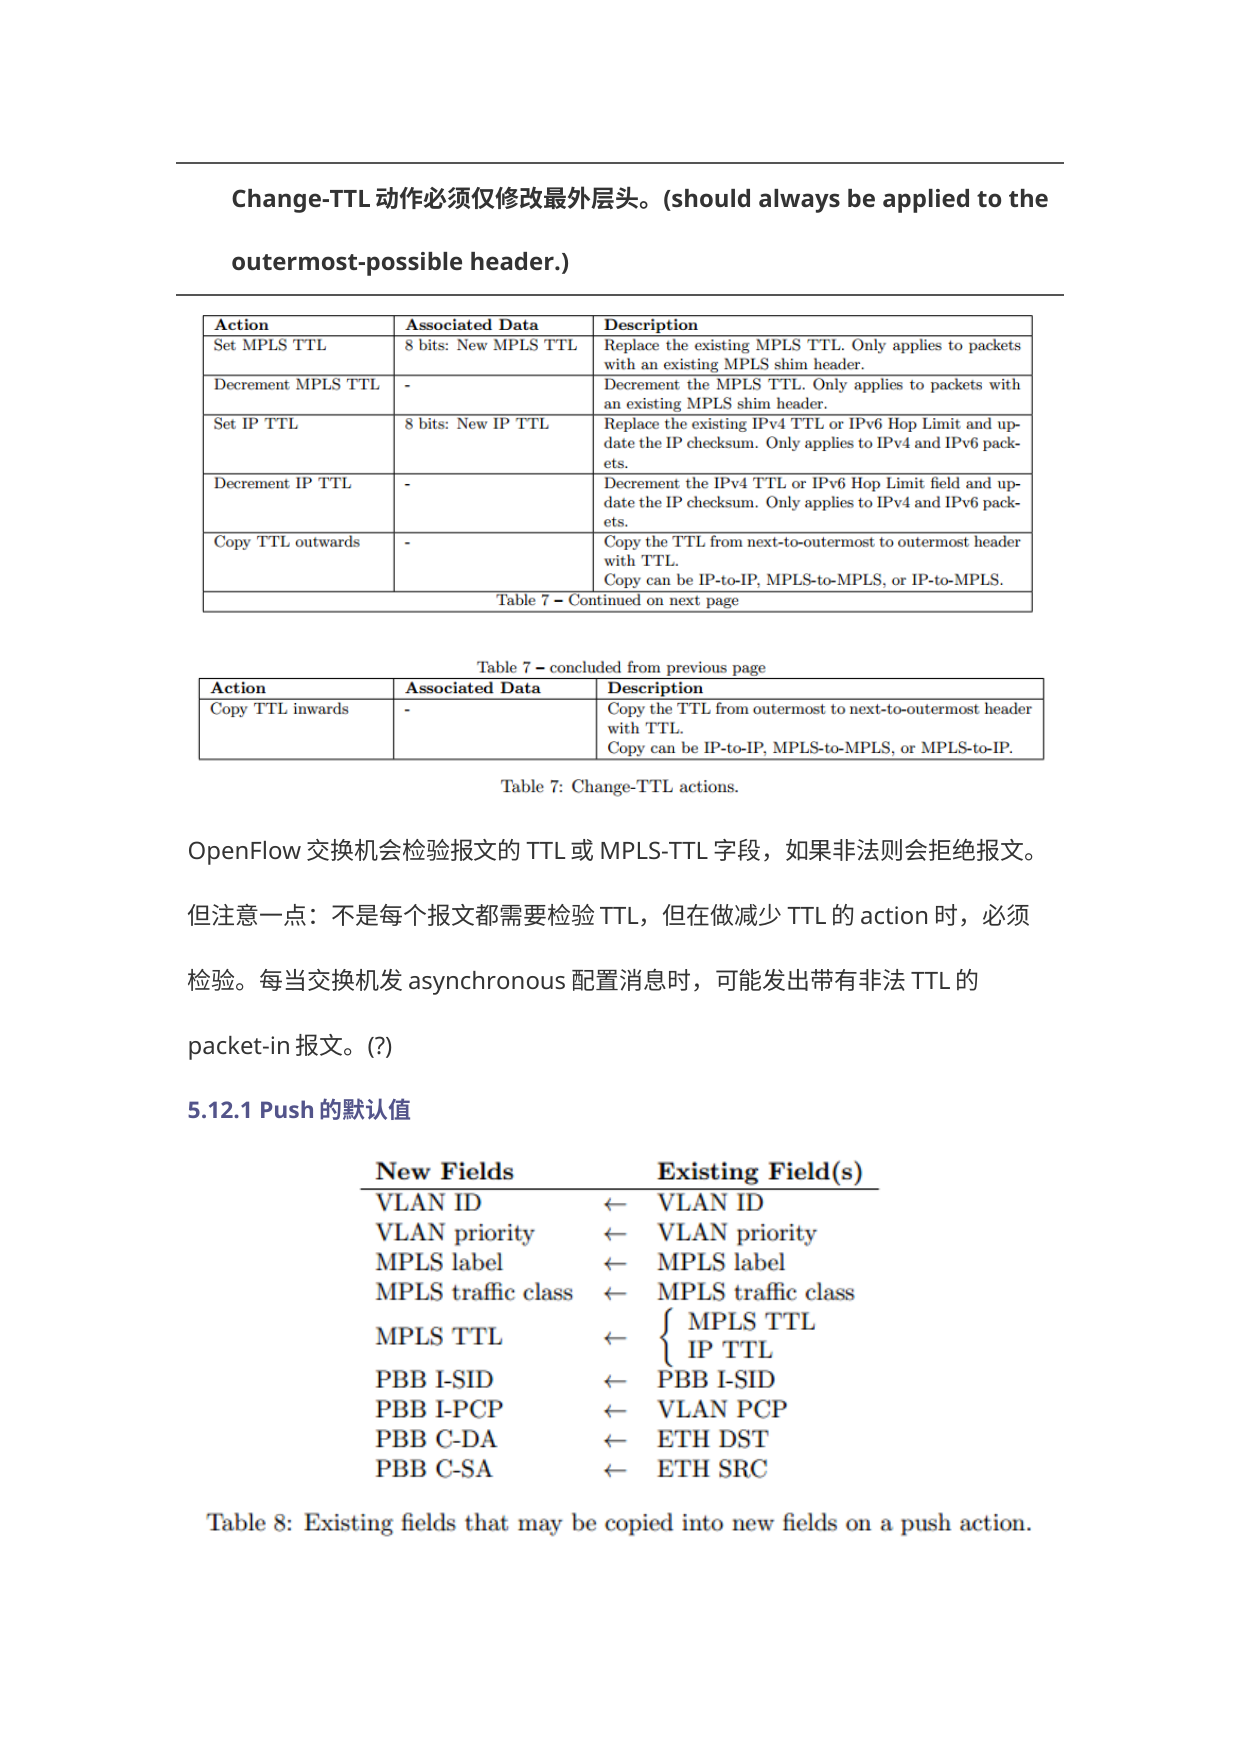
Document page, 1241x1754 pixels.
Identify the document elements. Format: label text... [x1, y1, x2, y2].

picture [187, 1141, 1053, 1553]
text OpenFlow交换机会检验报文的TTL或MPLS-TTL字段，如果非法则会拒绝报文。但注意一点：不是每个报文都需要检验TTL，但在做减少TTL的action时，必须检验。每当交换机发asynchronous配置消息时，可能发出带有非法TTL的packet-in报文。(?) [187, 816, 1053, 1076]
picture [187, 296, 1053, 637]
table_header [176, 164, 1064, 294]
subtitle 5.12.1 Push的默认值 [187, 1076, 1053, 1141]
picture [187, 653, 1053, 802]
